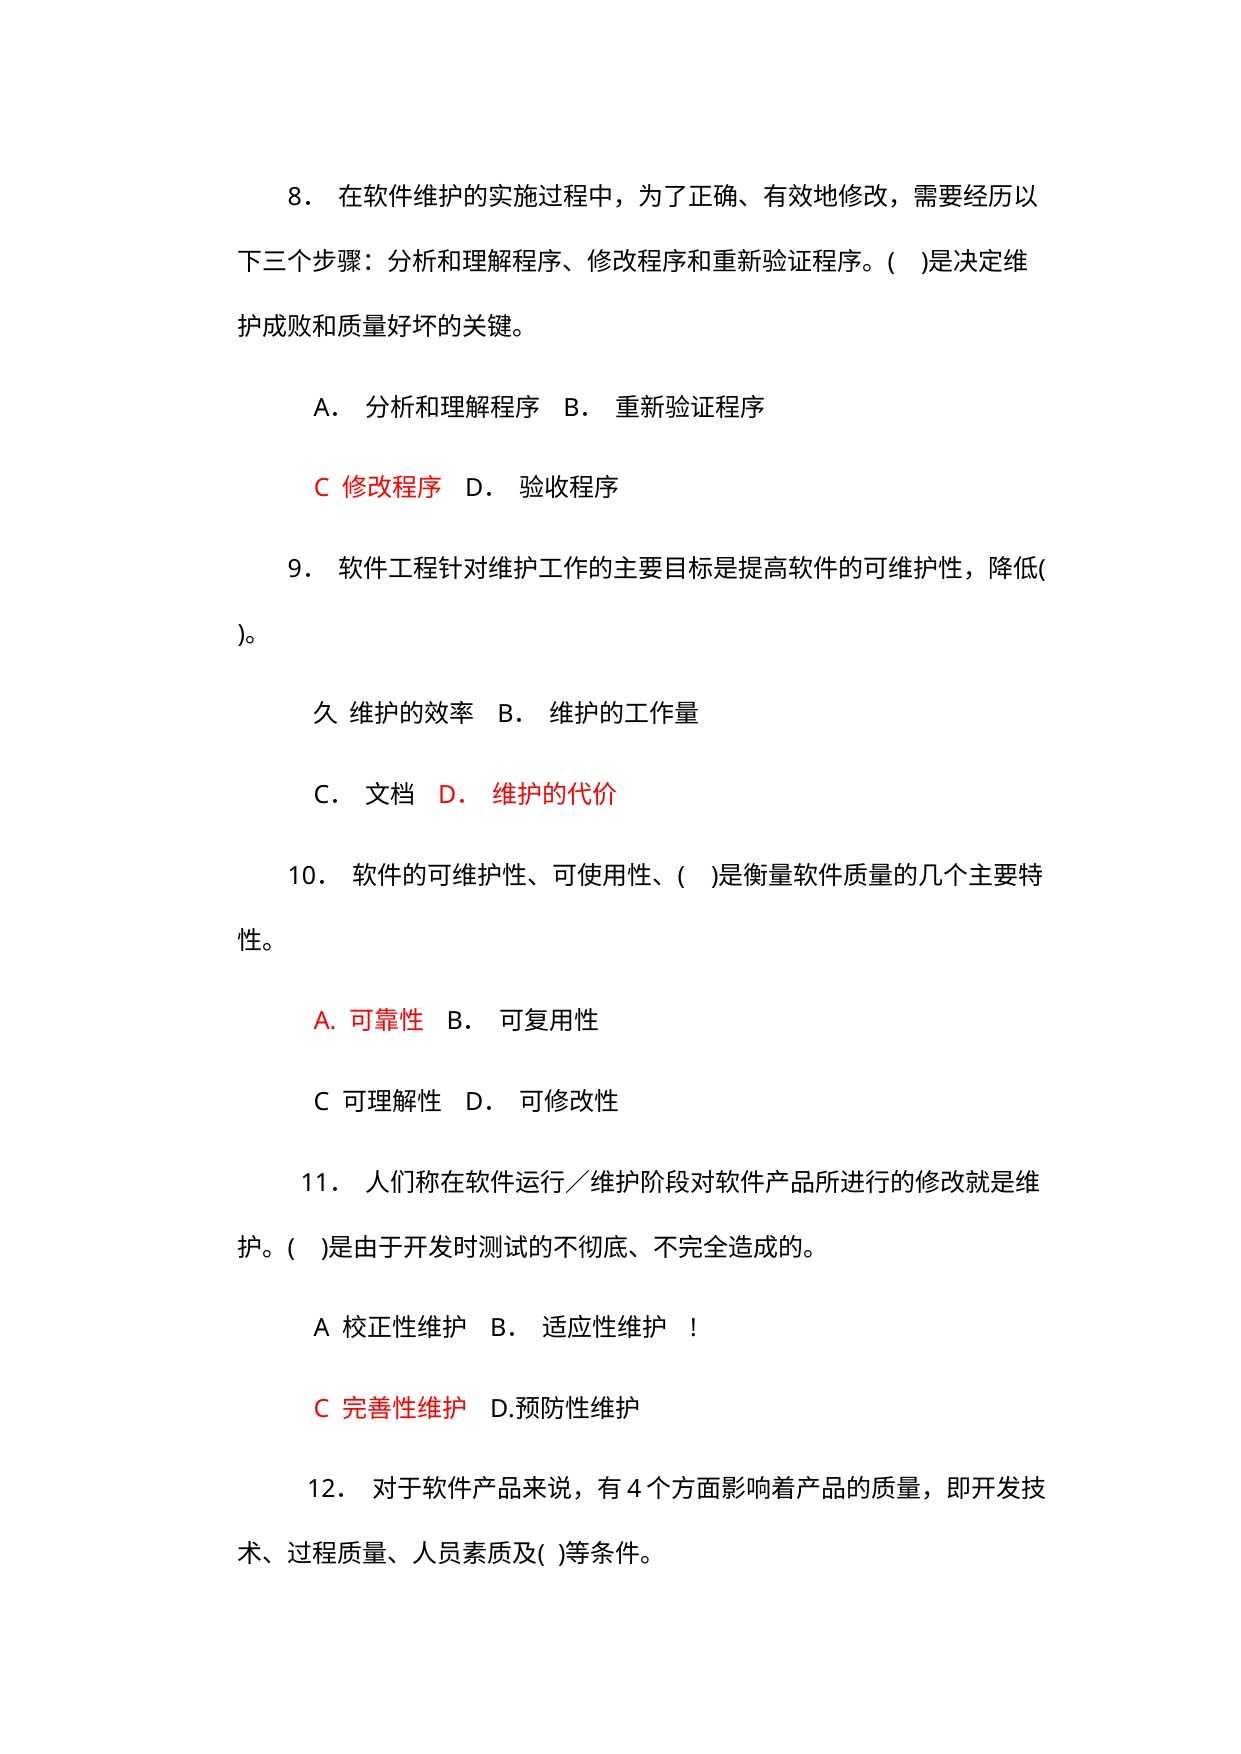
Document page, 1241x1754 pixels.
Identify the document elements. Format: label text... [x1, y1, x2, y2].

text A. 可靠性 B． 可复用性 [237, 986, 1053, 1051]
text A． 分析和理解程序 B． 重新验证程序 [237, 373, 1053, 438]
text C 完善性维护 D.预防性维护 [237, 1374, 1053, 1439]
text 9． 软件工程针对维护工作的主要目标是提高软件的可维护性，降低( )。 [237, 534, 1053, 664]
text 8． 在软件维护的实施过程中，为了正确、有效地修改，需要经历以下三个步骤：分析和理解程序、修改程序和重新验证程序。( )是决定维护成败和质量好坏的关键。 [237, 162, 1053, 357]
text 12． 对于软件产品来说，有4个方面影响着产品的质量，即开发技术、过程质量、人员素质及( )等条件。 [237, 1454, 1053, 1584]
text 10． 软件的可维护性、可使用性、( )是衡量软件质量的几个主要特性。 [237, 841, 1053, 971]
text C． 文档 D． 维护的代价 [237, 760, 1053, 825]
text 11． 人们称在软件运行／维护阶段对软件产品所进行的修改就是维护。( )是由于开发时测试的不彻底、不完全造成的。 [237, 1148, 1053, 1278]
text A 校正性维护 B． 适应性维护 ! [237, 1293, 1053, 1358]
text C 可理解性 D． 可修改性 [237, 1067, 1053, 1132]
text 久 维护的效率 B． 维护的工作量 [237, 679, 1053, 744]
text C 修改程序 D． 验收程序 [237, 453, 1053, 518]
